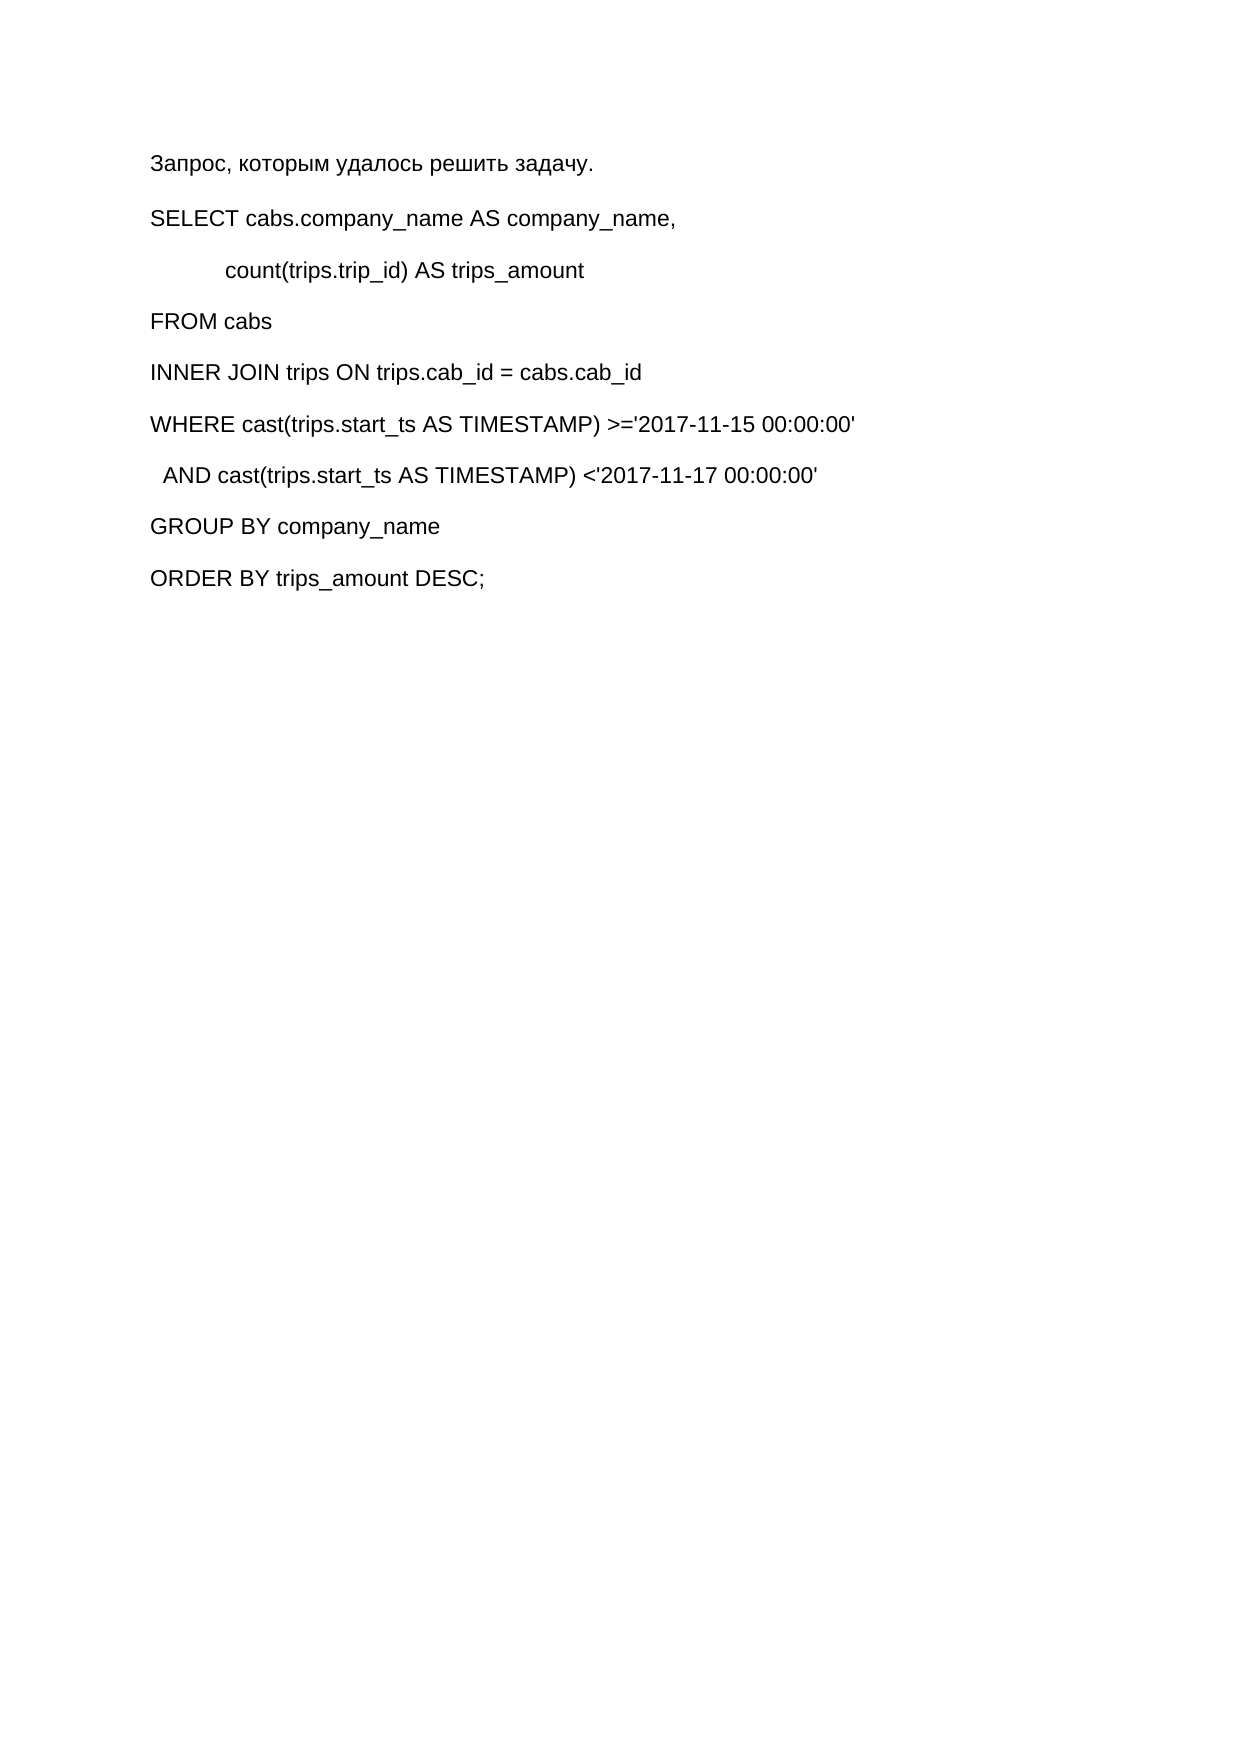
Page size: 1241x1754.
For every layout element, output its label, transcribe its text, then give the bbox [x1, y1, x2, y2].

text count(trips.trip_id) AS trips_amount [150, 257, 1090, 283]
text INNER JOIN trips ON trips.cab_id = cabs.cab_id [150, 359, 1090, 386]
text ORDER BY trips_amount DESC; [150, 565, 1090, 591]
text Запрос, которым удалось решить задачу. [150, 150, 1090, 176]
text SELECT cabs.company_name AS company_name, [150, 205, 1090, 232]
text WHERE cast(trips.start_ts AS TIMESTAMP) >='2017-11-15 00:00:00' [150, 411, 1090, 437]
text FROM cabs [150, 308, 1090, 334]
text GROUP BY company_name [150, 513, 1090, 540]
text AND cast(trips.start_ts AS TIMESTAMP) <'2017-11-17 00:00:00' [150, 462, 1090, 488]
